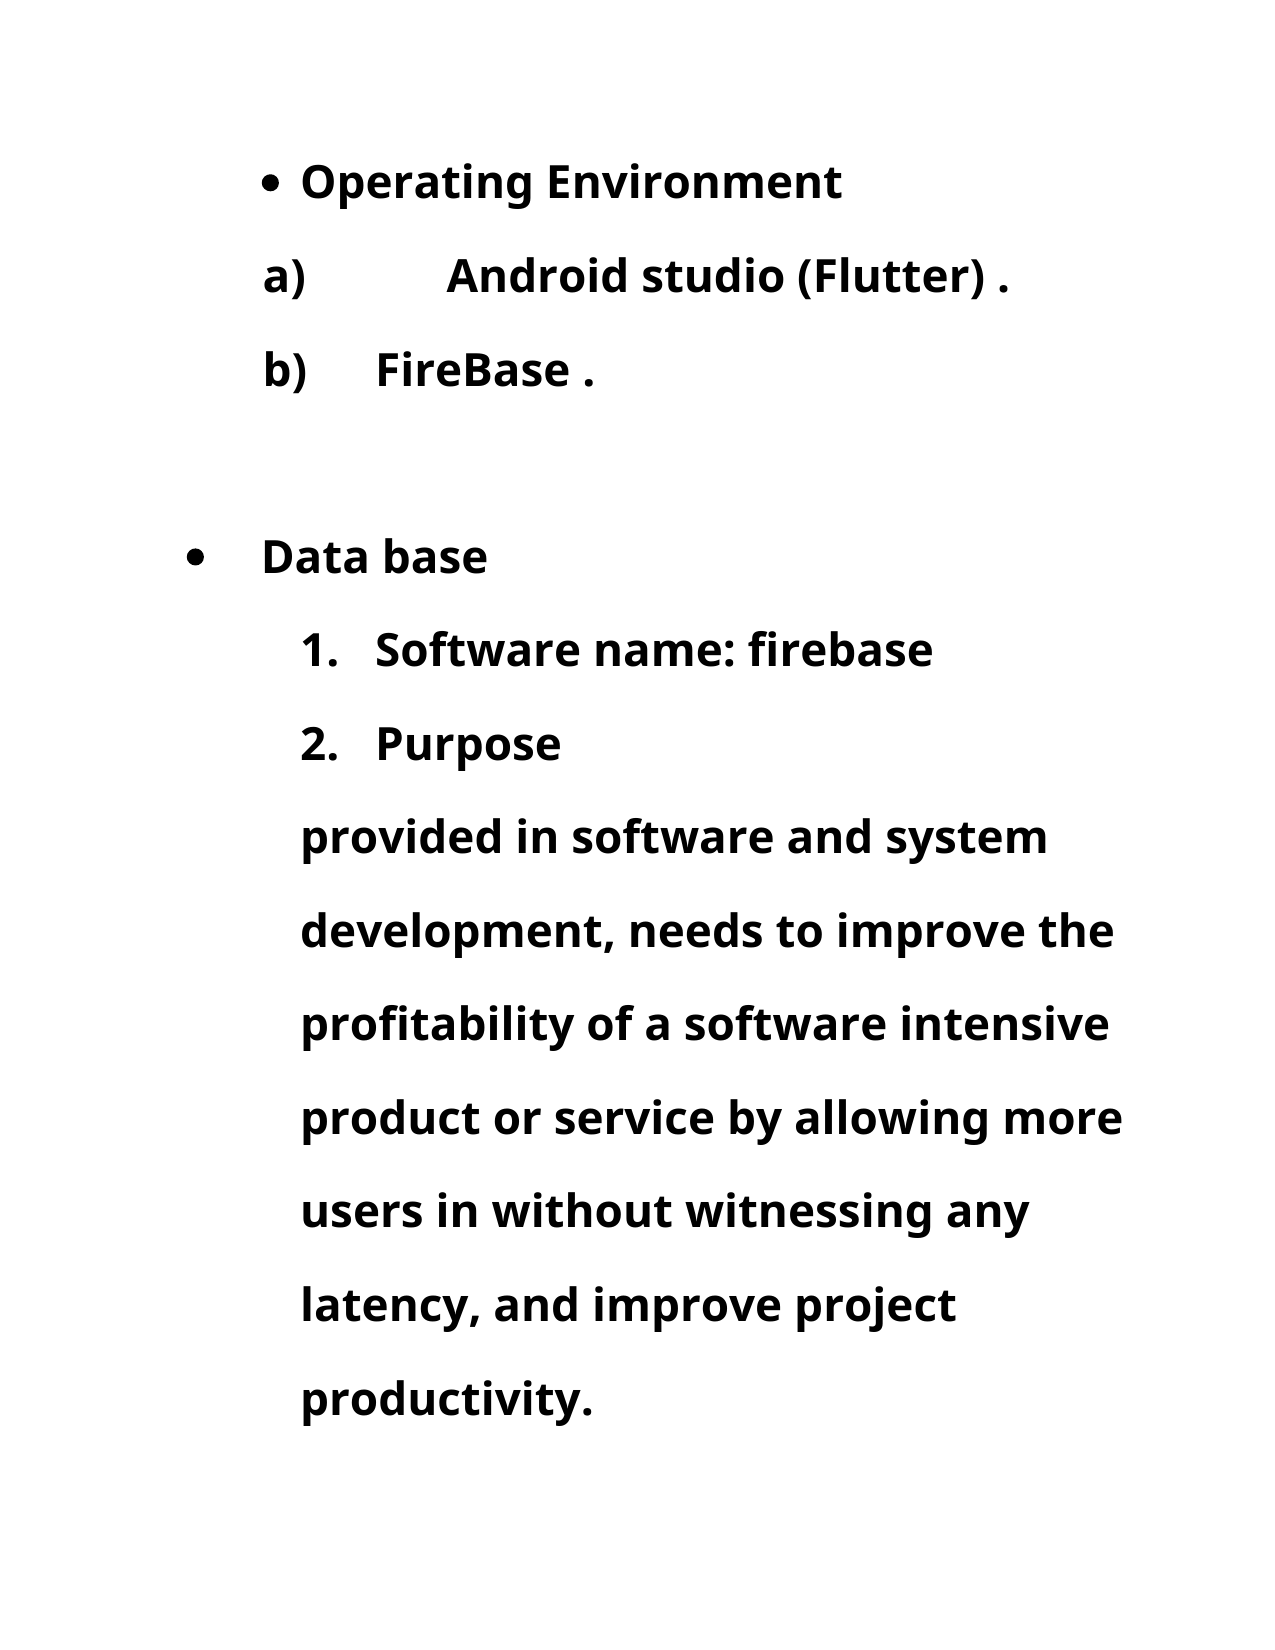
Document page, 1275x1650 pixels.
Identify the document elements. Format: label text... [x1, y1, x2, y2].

list Operating Environment [262, 150, 1125, 212]
list 1. Software name: firebase [300, 618, 1125, 680]
list Android studio (Flutter) . [262, 243, 1125, 306]
list Data base [187, 524, 1125, 587]
list provided in software and system development, needs to improve the profitability of a software intensive product or service by allowing more users in without witnessing any latency, and improve project productivity. [300, 805, 1125, 1428]
list 2. Purpose [300, 711, 1125, 774]
list FireBase . [262, 337, 1125, 399]
